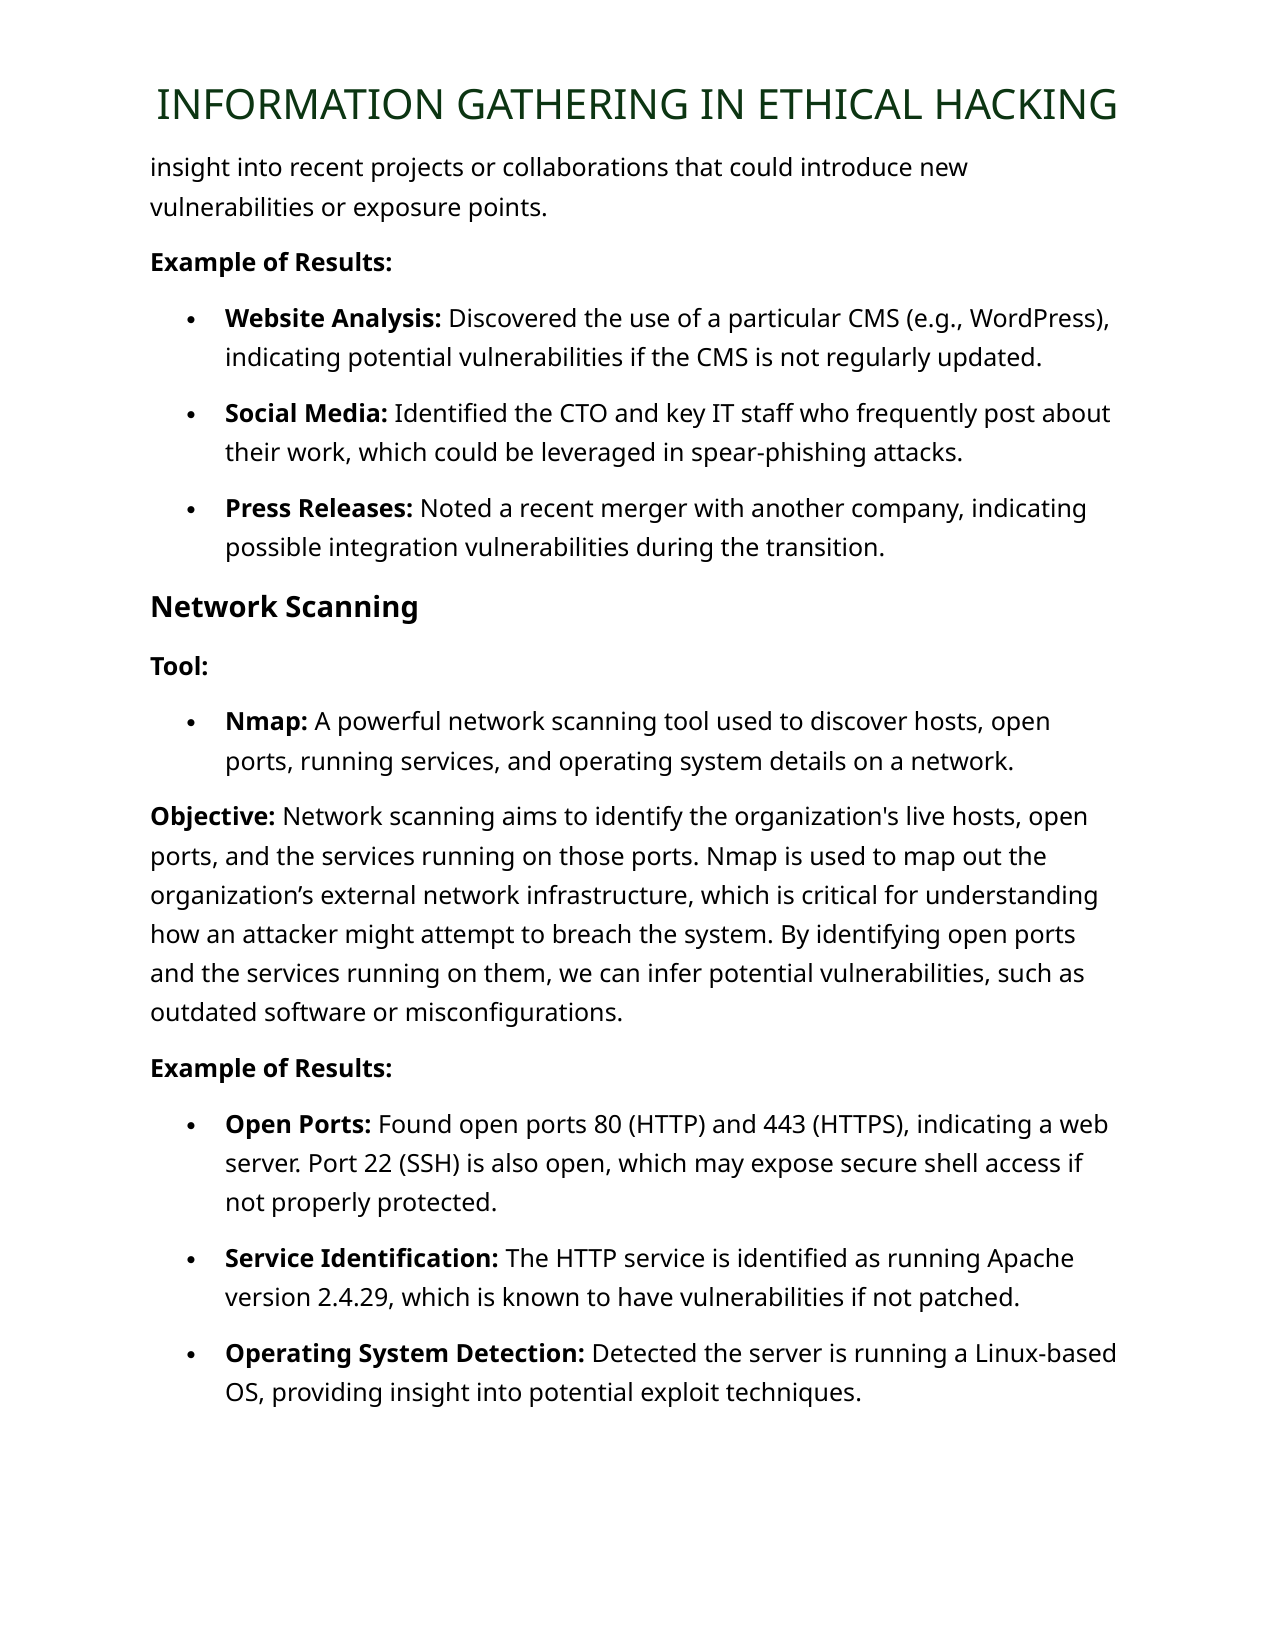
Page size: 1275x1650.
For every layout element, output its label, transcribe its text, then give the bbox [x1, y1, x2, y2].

list Operating System Detection: Detected the server is running a Linux-based OS, providing insight into potential exploit techniques. [187, 1336, 1125, 1409]
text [150, 150, 1125, 223]
list Open Ports: Found open ports 80 (HTTP) and 443 (HTTPS), indicating a web server. Port 22 (SSH) is also open, which may expose secure shell access if not properly protected. [187, 1106, 1125, 1219]
text Network Scanning [150, 586, 1125, 626]
text Example of Results: [150, 245, 1125, 279]
list Service Identification: The HTTP service is identified as running Apache version 2.4.29, which is known to have vulnerabilities if not patched. [187, 1241, 1125, 1314]
list Website Analysis: Discovered the use of a particular CMS (e.g., WordPress), indicating potential vulnerabilities if the CMS is not regularly updated. [187, 301, 1125, 374]
list Social Media: Identified the CTO and key IT staff who frequently post about their work, which could be leveraged in spear-phishing attacks. [187, 396, 1125, 469]
list Nmap: A powerful network scanning tool used to discover hosts, open ports, running services, and operating system details on a network. [187, 704, 1125, 777]
list Press Releases: Noted a recent merger with another company, indicating possible integration vulnerabilities during the transition. [187, 491, 1125, 564]
text Example of Results: [150, 1051, 1125, 1085]
text Objective: Network scanning aims to identify the organization's live hosts, open ports, and the services running on those ports. Nmap is used to map out the organization’s external network infrastructure, which is critical for understanding how an attacker might attempt to breach the system. By identifying open ports and the services running on them, we can infer potential vulnerabilities, such as outdated software or misconfigurations. [150, 799, 1125, 1029]
text Tool: [150, 648, 1125, 682]
